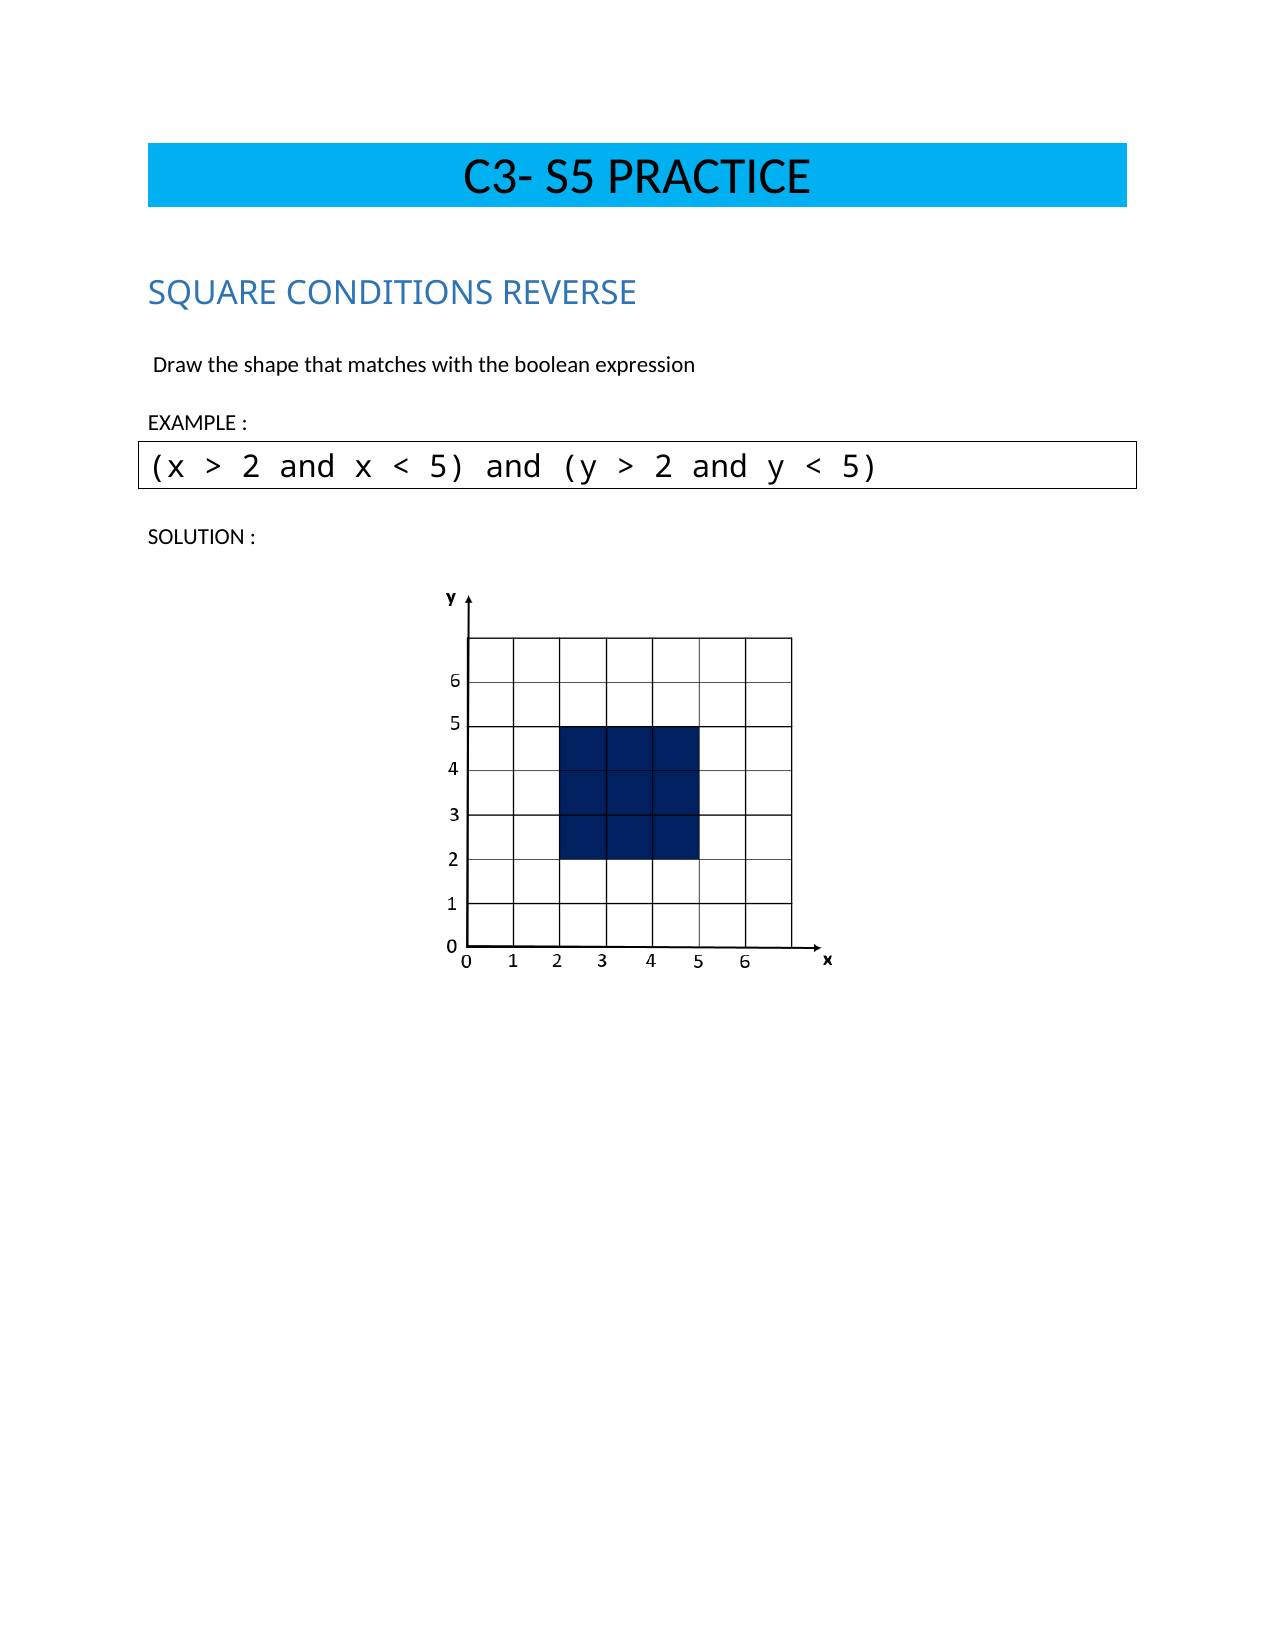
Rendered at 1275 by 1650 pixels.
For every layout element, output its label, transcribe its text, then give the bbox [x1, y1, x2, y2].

text (x > 2 and x < 5) and (y > 2 and y < 5) [139, 442, 1136, 488]
subtitle SQUARE CONDITIONS REVERSE [148, 269, 1127, 314]
subtitle C3- S5 PRACTICE [148, 143, 1127, 207]
text Draw the shape that matches with the boolean expression [148, 350, 1127, 378]
text EXAMPLE : [148, 408, 1127, 437]
picture [435, 586, 840, 980]
text SOLUTION : [148, 522, 1127, 550]
